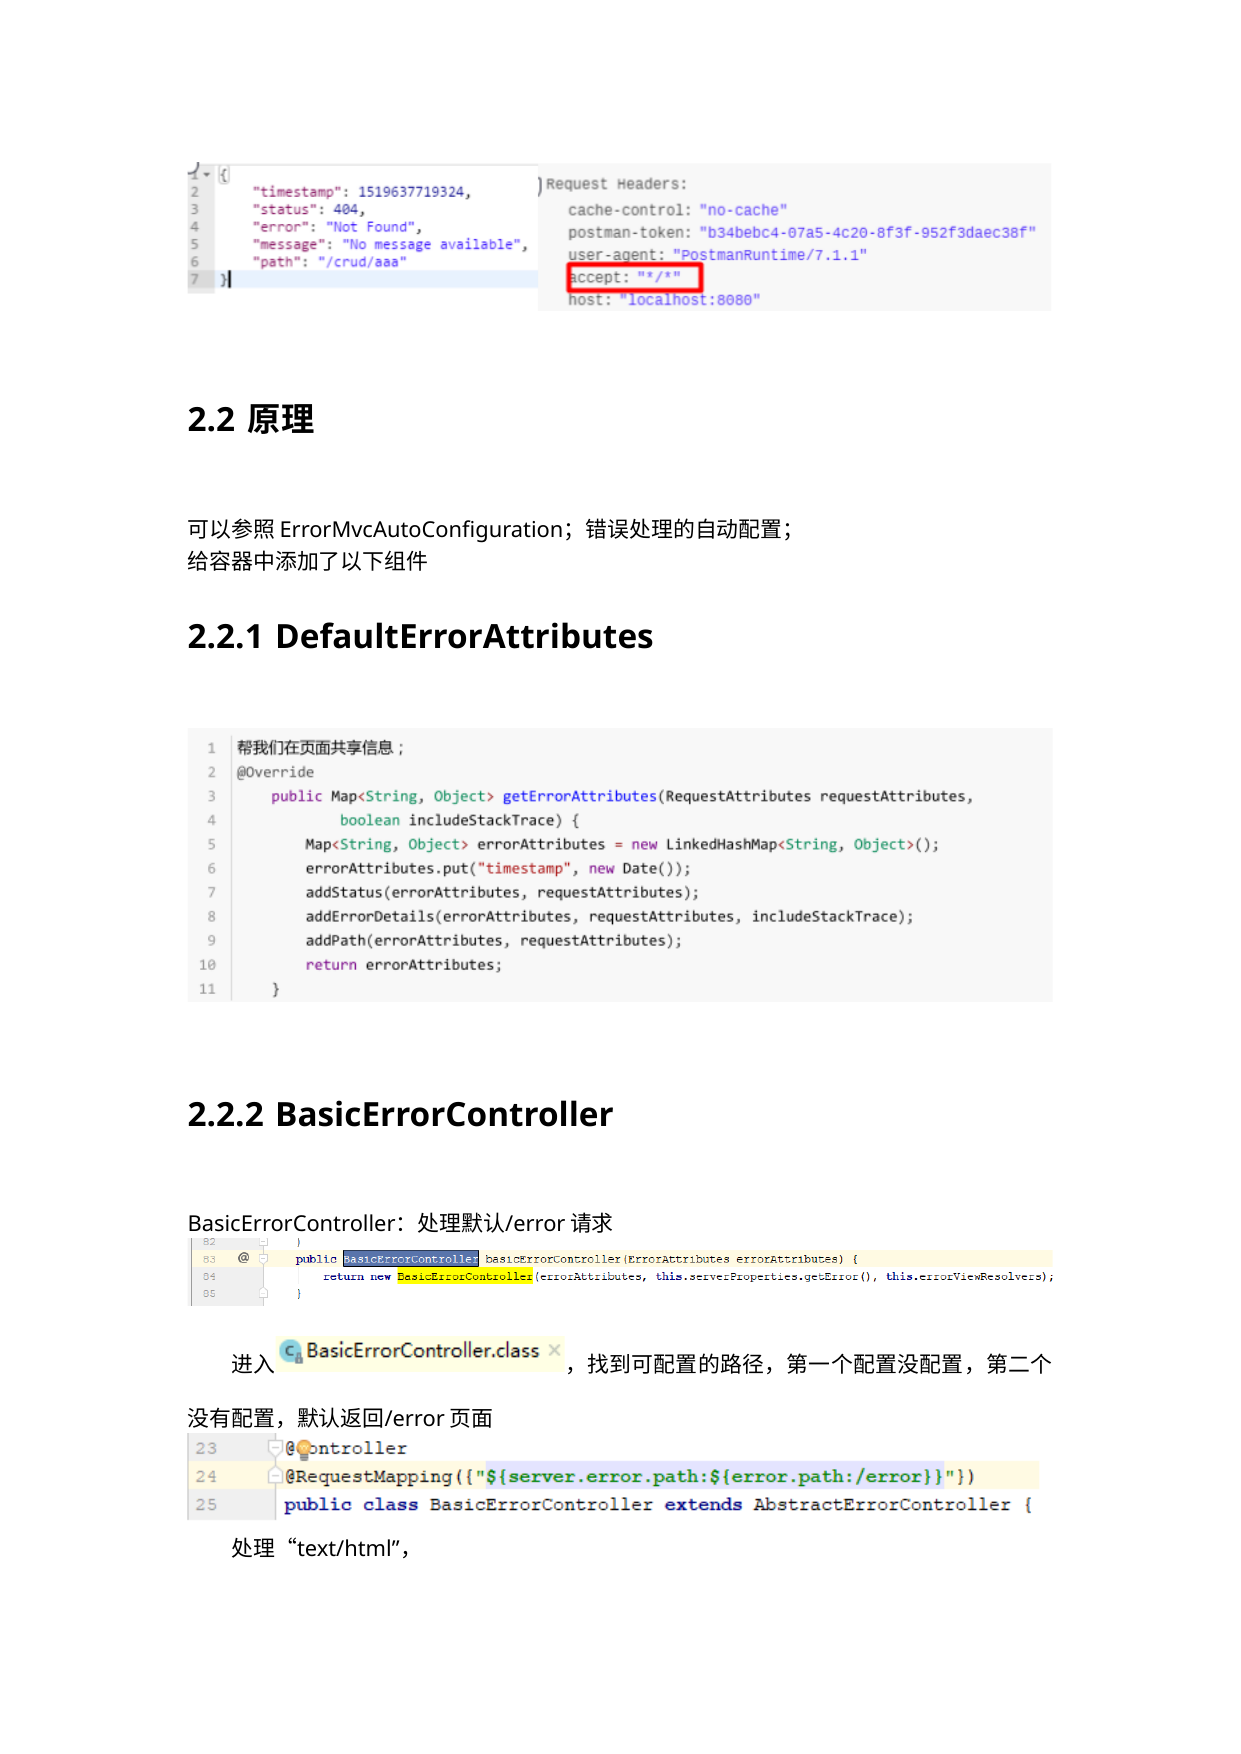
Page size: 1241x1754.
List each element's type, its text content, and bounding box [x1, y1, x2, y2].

picture [187, 162, 1052, 311]
text 进入，找到可配置的路径，第一个配置没配置，第二个没有配置，默认返回/error页面 [187, 1336, 1053, 1433]
subtitle DefaultErrorAttributes [187, 603, 1053, 668]
text BasicErrorController：处理默认/error请求 [187, 1206, 1053, 1238]
picture [187, 728, 1053, 1002]
picture [187, 1433, 1052, 1523]
text 给容器中添加了以下组件 [187, 544, 1053, 576]
subtitle 原理 [187, 384, 1053, 449]
picture [275, 1336, 565, 1372]
text 可以参照ErrorMvcAutoConfiguration；错误处理的自动配置； [187, 511, 1053, 544]
subtitle BasicErrorController [187, 1081, 1053, 1146]
picture [187, 1238, 1053, 1306]
text 处理“text/html”， [187, 1531, 1053, 1563]
